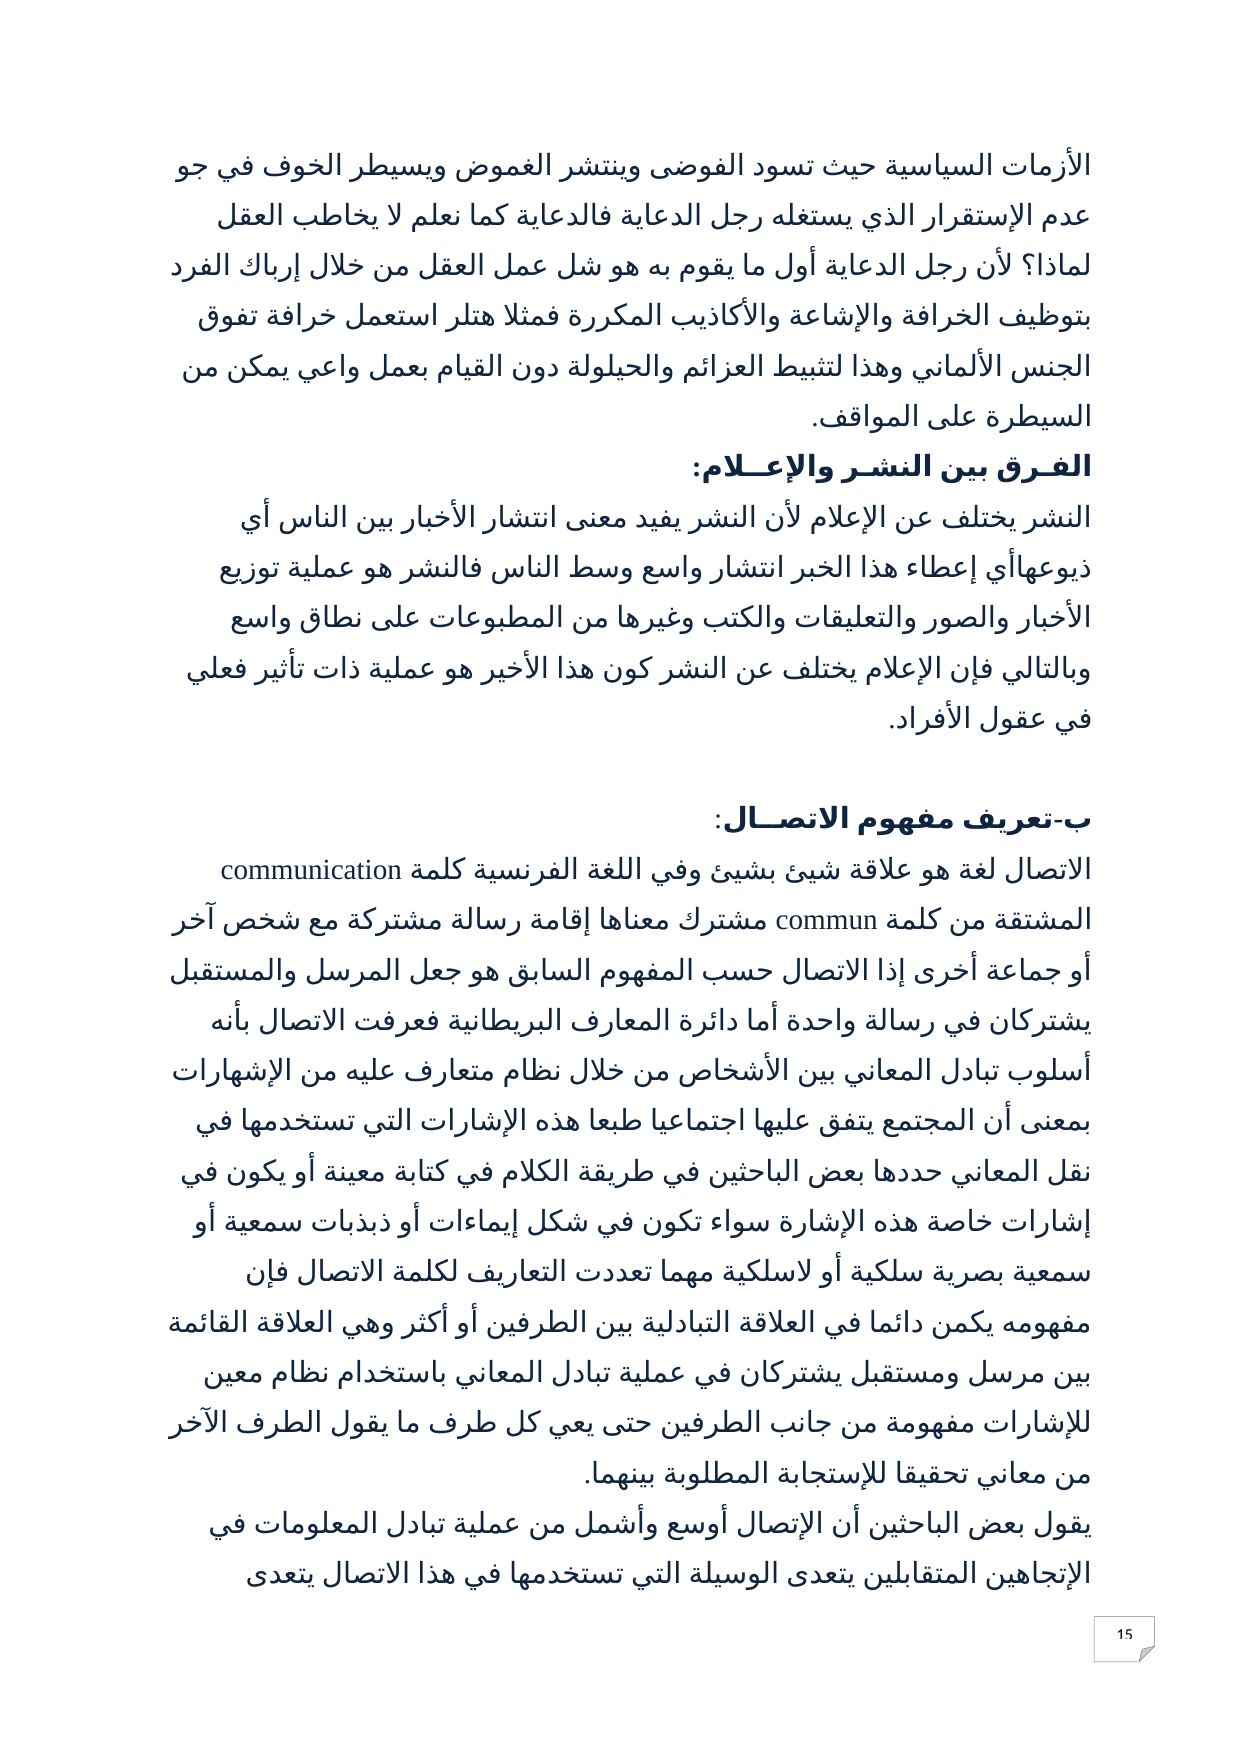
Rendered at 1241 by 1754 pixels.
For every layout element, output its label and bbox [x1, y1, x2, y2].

text [148, 148, 1093, 1590]
